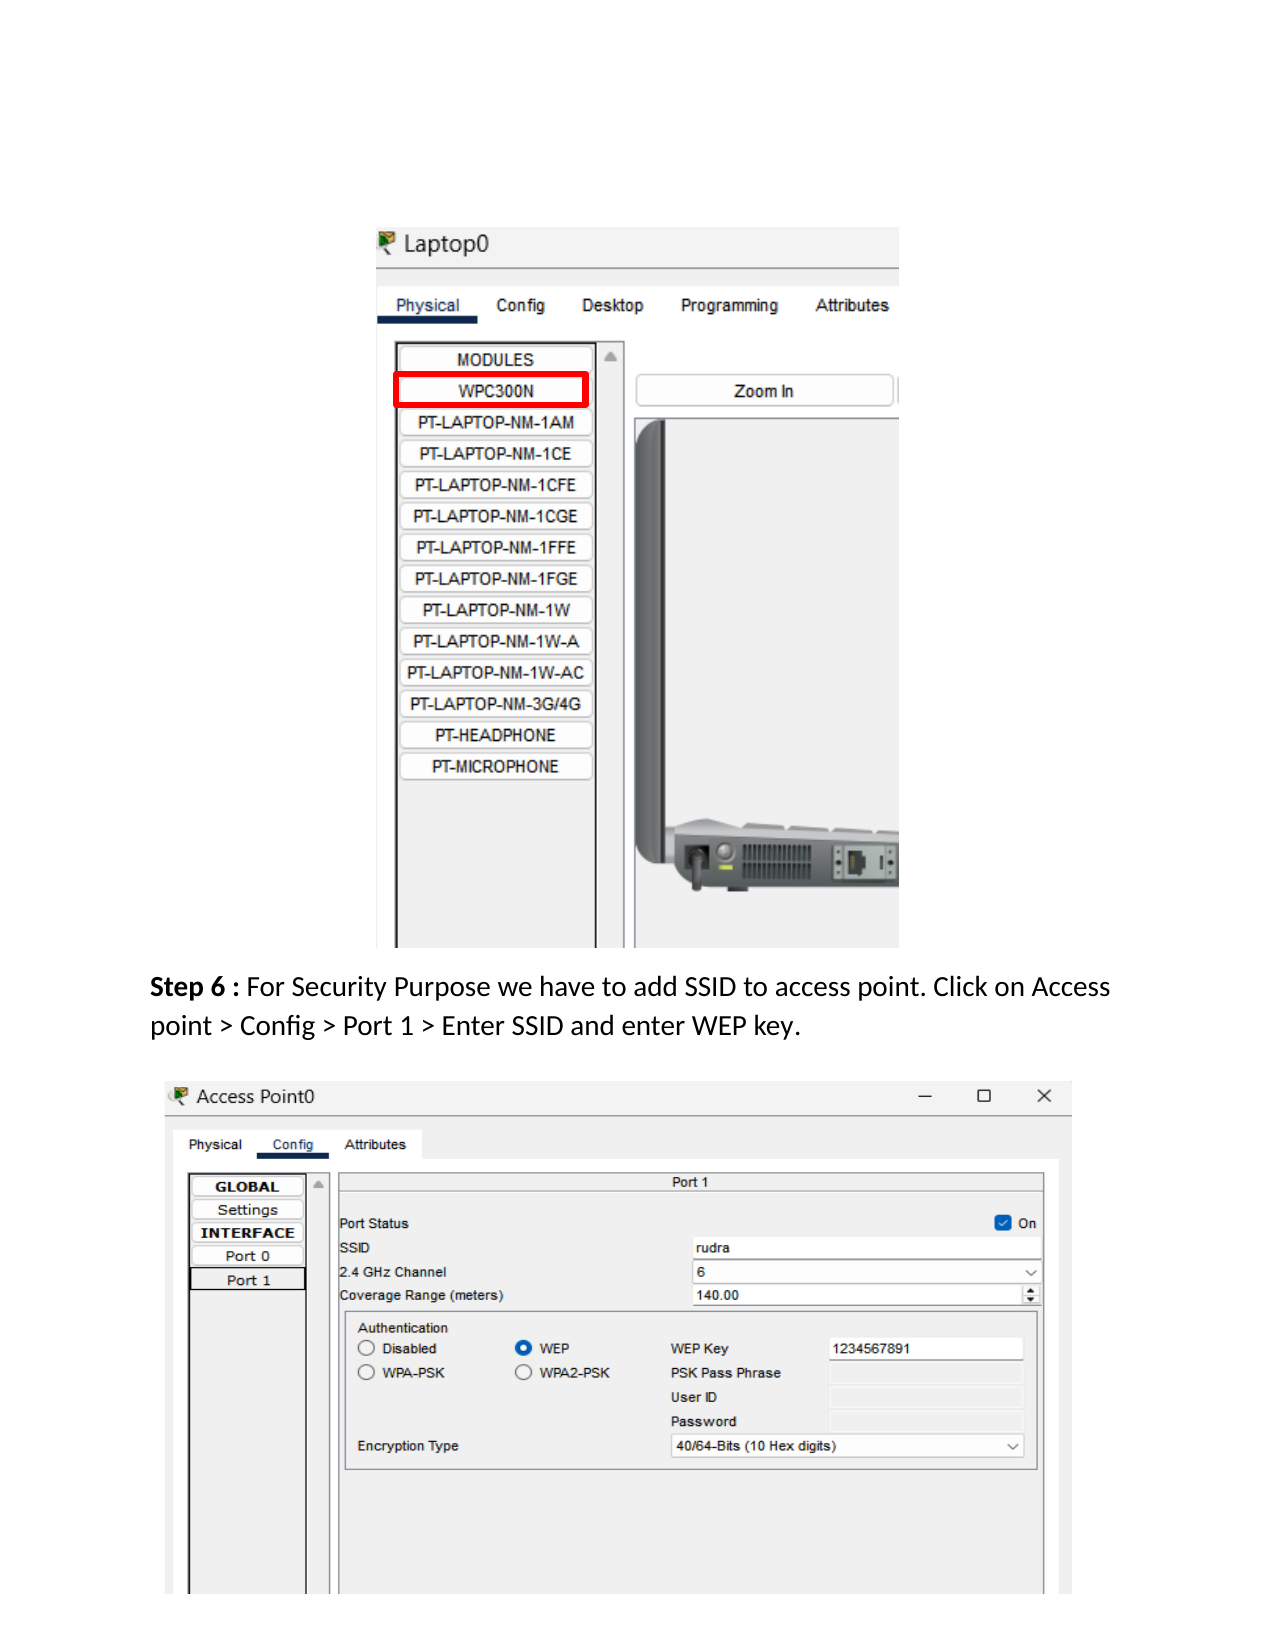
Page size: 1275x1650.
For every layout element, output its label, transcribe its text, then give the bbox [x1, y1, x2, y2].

picture [376, 227, 899, 948]
picture [164, 1081, 1072, 1594]
text Step 6 : For Security Purpose we have to add SSID to access point. Click on Access point > Config > Port 1 > Enter SSID and enter WEP key. [150, 968, 1125, 1042]
